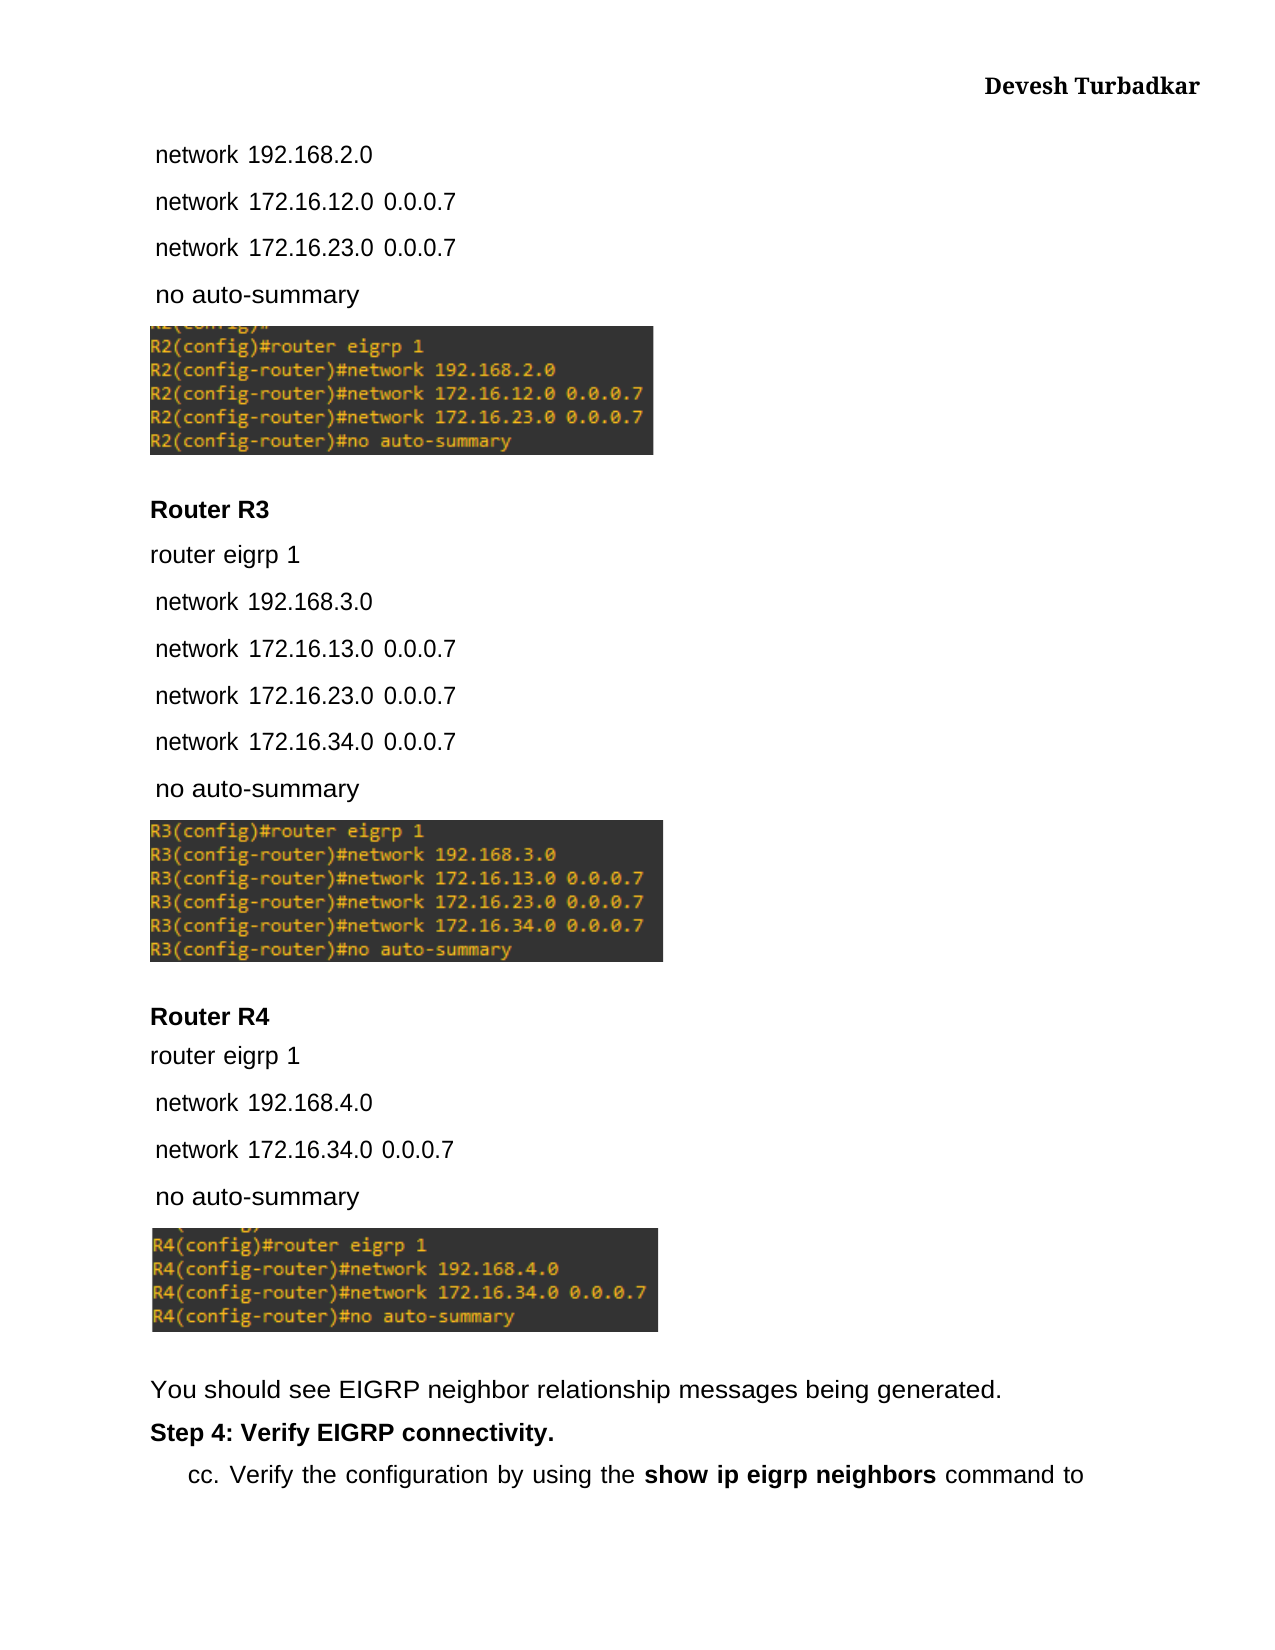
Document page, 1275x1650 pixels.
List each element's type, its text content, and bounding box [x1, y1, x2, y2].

picture [150, 820, 664, 962]
text network 192.168.4.0 [155, 1088, 1173, 1117]
text You should see EIGRP neighbor relationship messages being generated. [150, 1375, 1173, 1403]
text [188, 1461, 1124, 1489]
text no auto-summary [155, 280, 1173, 309]
text network 192.168.2.0 [155, 139, 1173, 168]
text network 172.16.34.0 0.0.0.7 [155, 727, 1173, 756]
text network 172.16.34.0 0.0.0.7 [155, 1135, 1173, 1164]
text no auto-summary [155, 1182, 1173, 1211]
text network 192.168.3.0 [155, 587, 1173, 615]
subtitle Router R4 [150, 1002, 1173, 1031]
subtitle Step 4: Verify EIGRP connectivity. [150, 1418, 1173, 1447]
text no auto-summary [155, 774, 1173, 803]
picture [150, 326, 654, 455]
text router eigrp 1 [150, 539, 1173, 568]
text router eigrp 1 [150, 1041, 1173, 1070]
text network 172.16.12.0 0.0.0.7 [155, 187, 1173, 215]
subtitle Router R3 [150, 495, 1173, 523]
text network 172.16.23.0 0.0.0.7 [155, 681, 1173, 709]
text network 172.16.13.0 0.0.0.7 [155, 634, 1173, 662]
picture [151, 1228, 659, 1332]
text network 172.16.23.0 0.0.0.7 [155, 233, 1173, 262]
